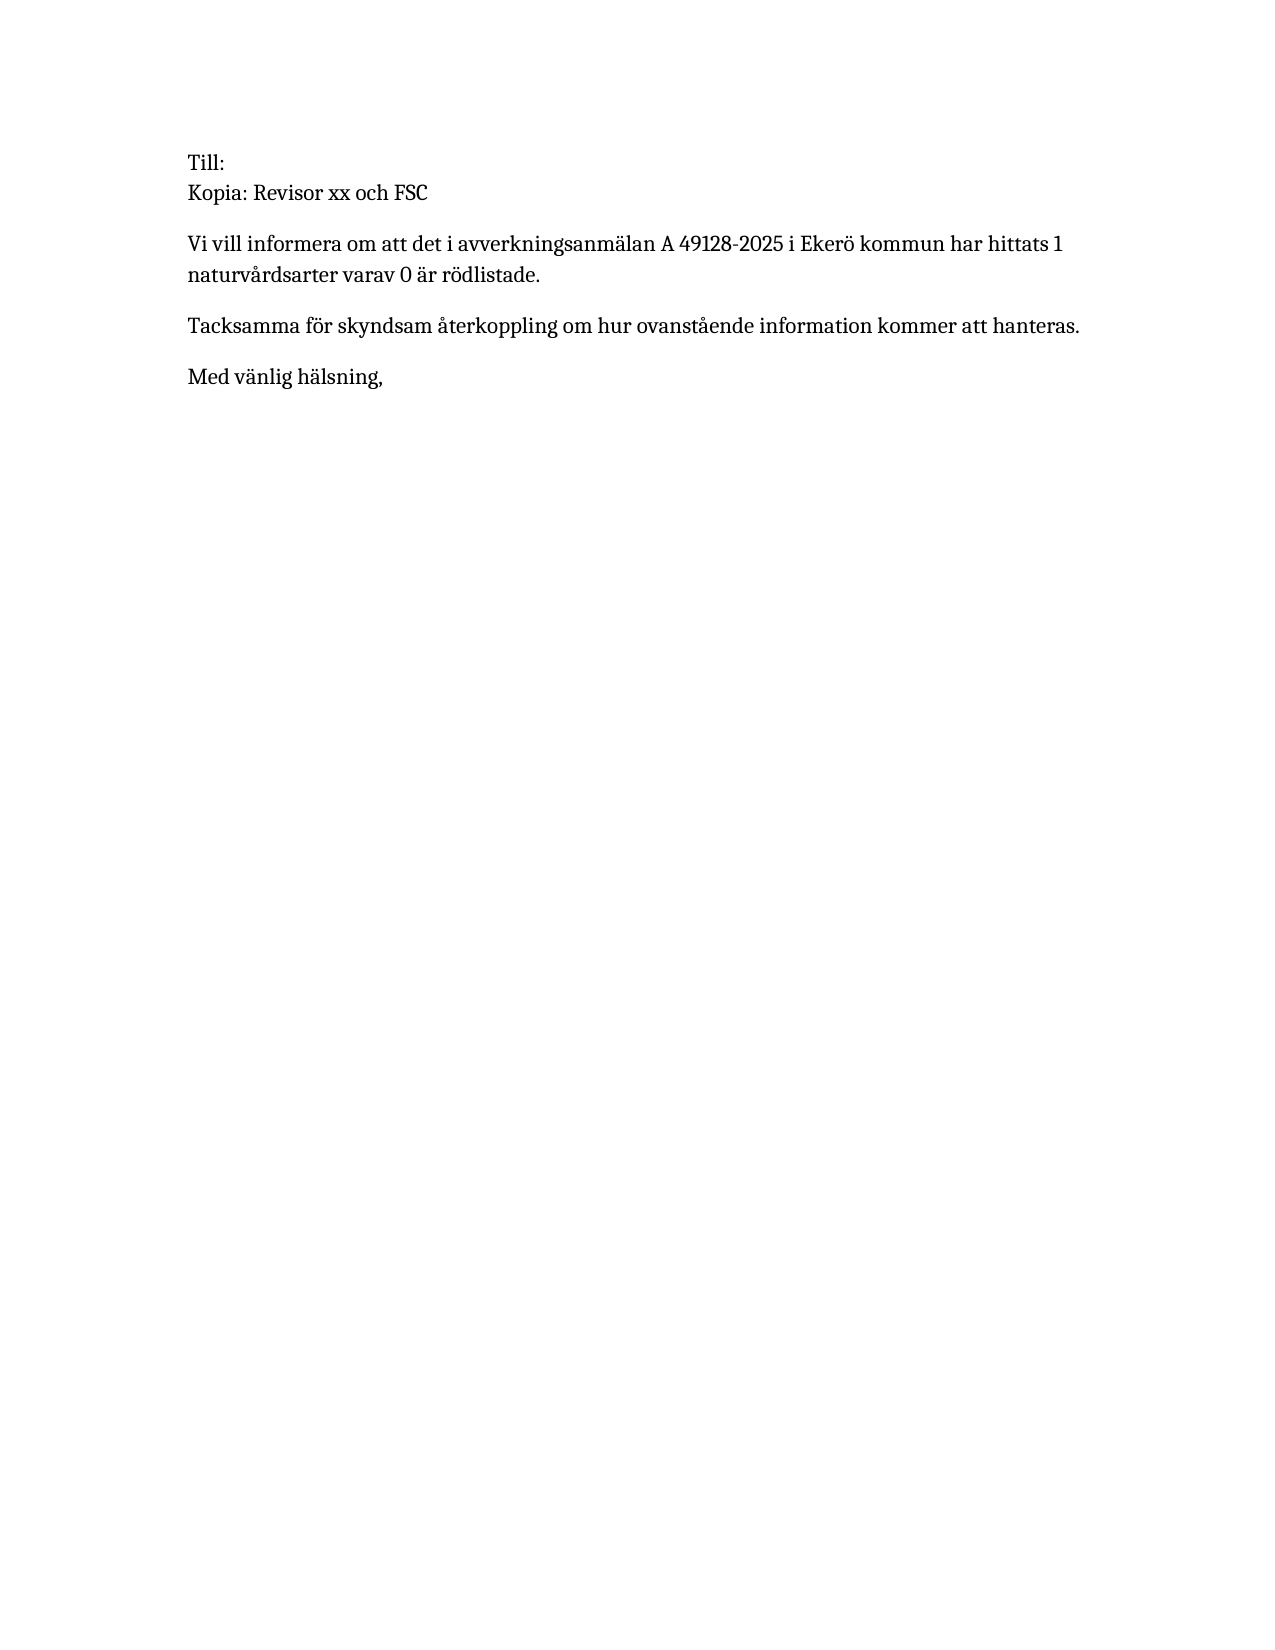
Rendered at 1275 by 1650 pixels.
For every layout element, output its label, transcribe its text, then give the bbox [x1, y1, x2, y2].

text Med vänlig hälsning, [187, 363, 1087, 420]
text Vi vill informera om att det i avverkningsanmälan A 49128-2025 i Ekerö kommun har hittats 1 naturvårdsarter varav 0 är rödlistade. [187, 231, 1087, 288]
text Till: Kopia: Revisor xx och FSC [187, 150, 1087, 207]
text Tacksamma för skyndsam återkoppling om hur ovanstående information kommer att hanteras. [187, 312, 1087, 339]
